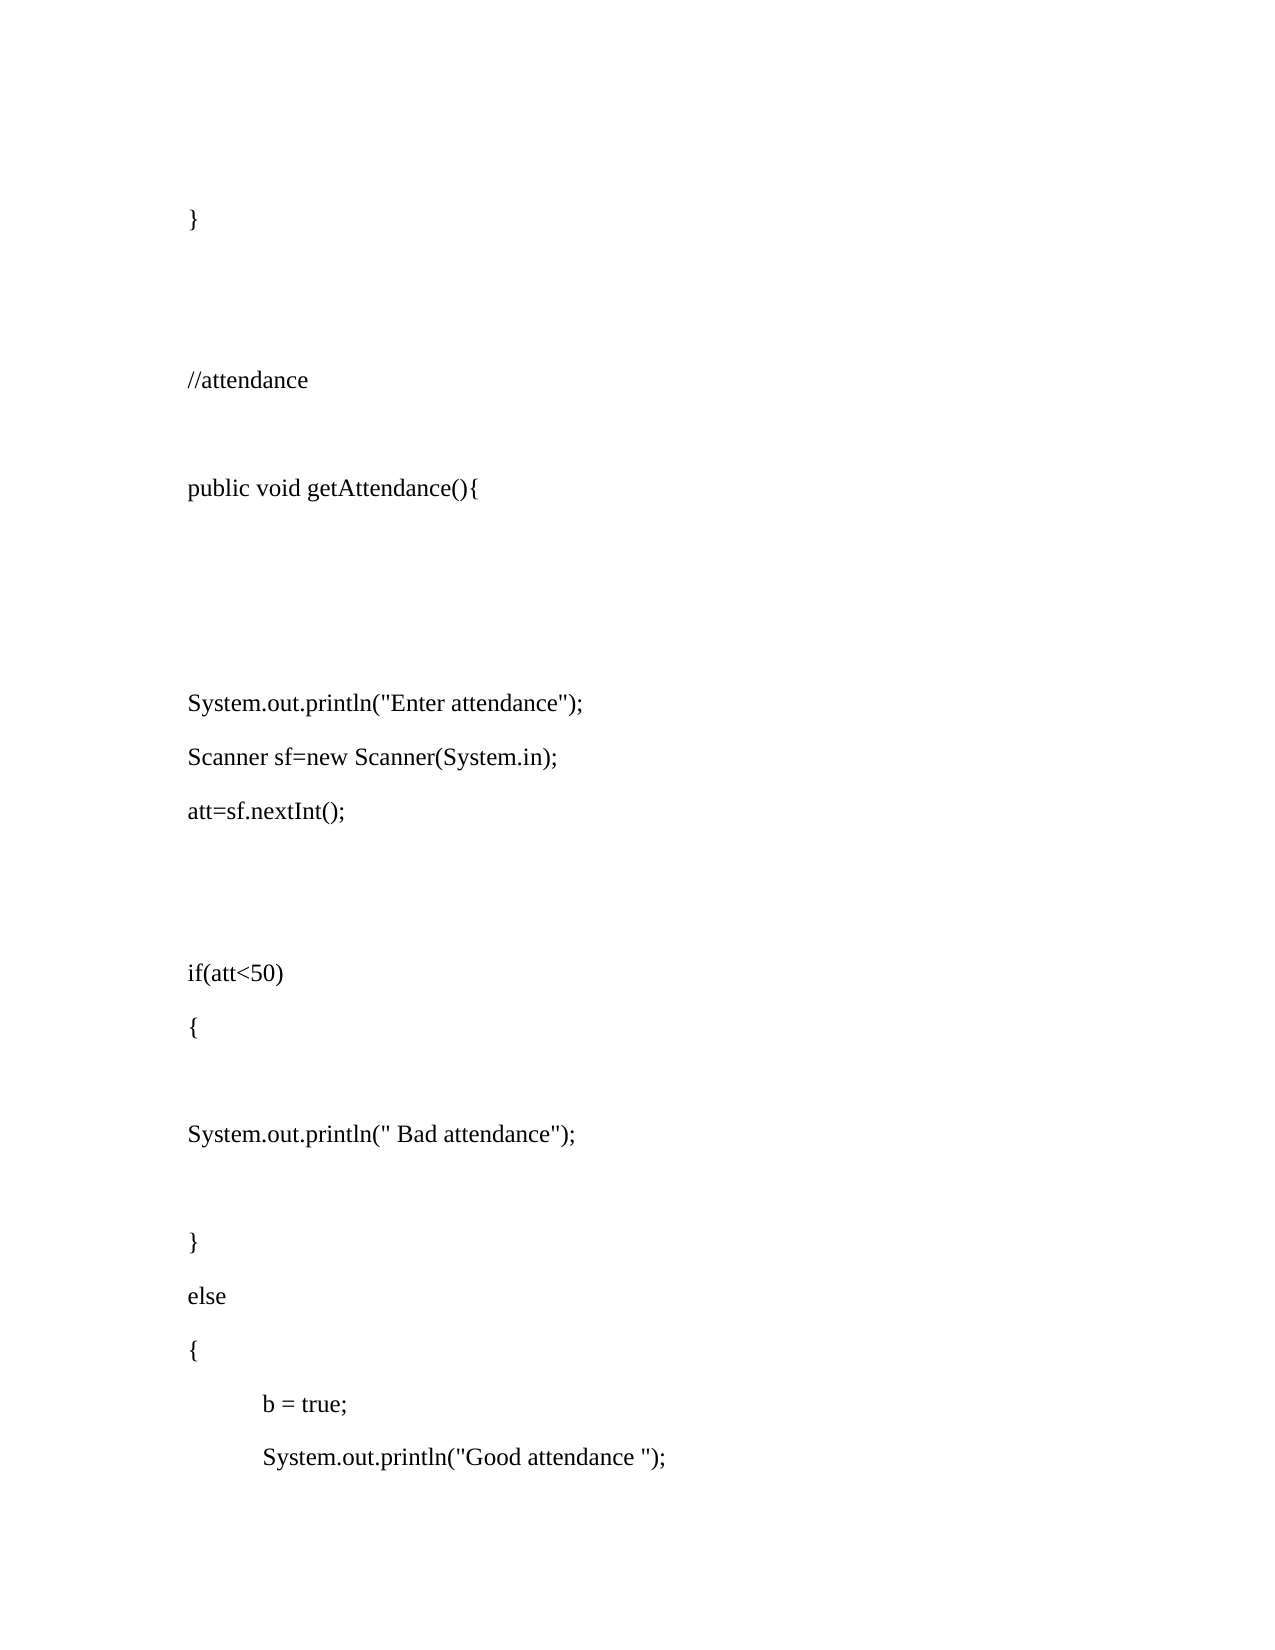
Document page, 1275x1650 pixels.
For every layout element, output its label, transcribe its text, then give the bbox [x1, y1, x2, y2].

text b = true; [262, 1389, 1125, 1417]
text { [187, 1012, 1125, 1040]
text if(att<50) [187, 958, 1125, 987]
text Scanner sf=new Scanner(System.in); [187, 742, 1125, 771]
text //attendance [187, 365, 1125, 394]
text att=sf.nextInt(); [187, 796, 1125, 825]
text System.out.println("Enter attendance"); [187, 688, 1125, 717]
text { [187, 1335, 1125, 1363]
text else [187, 1281, 1125, 1310]
text public void getAttendance(){ [187, 473, 1125, 502]
text System.out.println("Good attendance "); [262, 1442, 1125, 1471]
text } [187, 204, 1125, 233]
text System.out.println(" Bad attendance"); [187, 1119, 1125, 1148]
text } [187, 1227, 1125, 1256]
